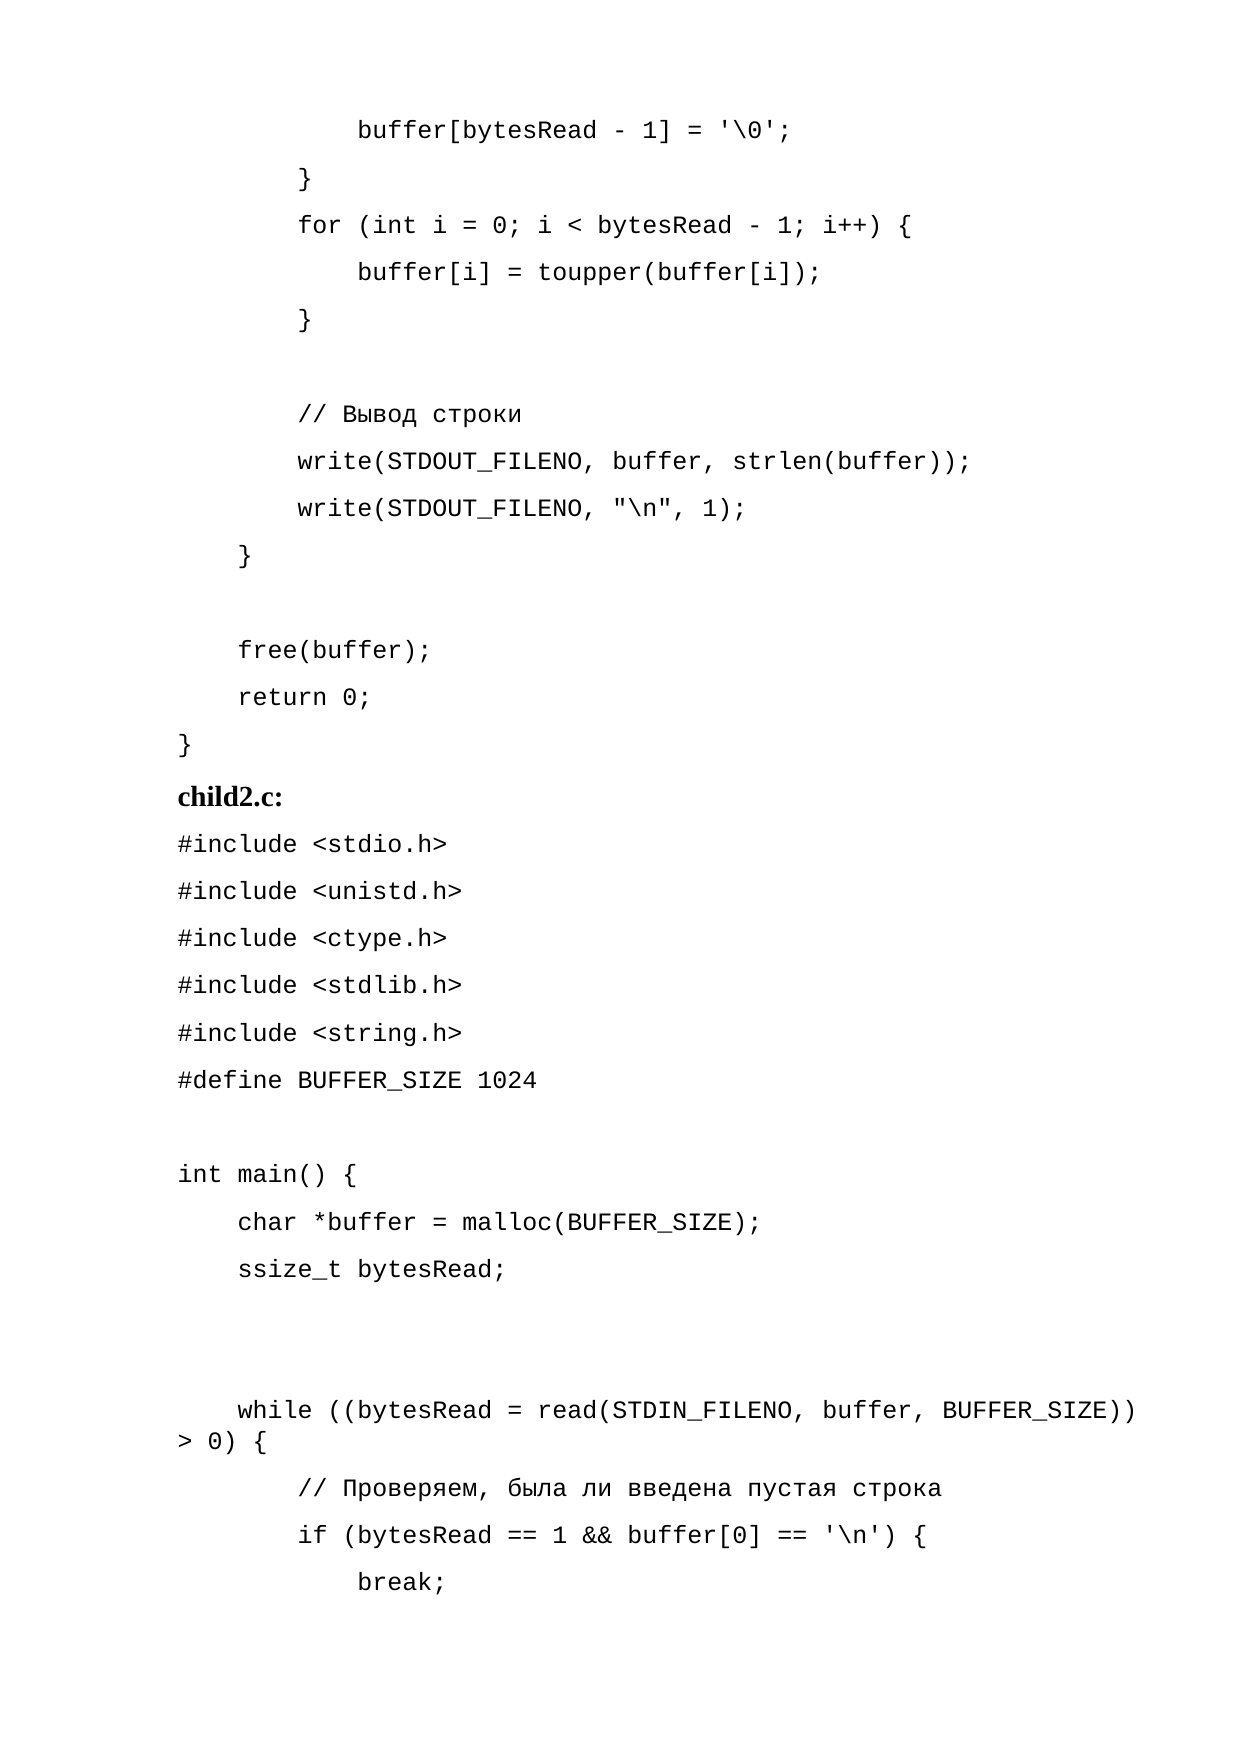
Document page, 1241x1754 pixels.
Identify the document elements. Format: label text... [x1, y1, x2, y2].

text #include <stdio.h> [177, 832, 1152, 860]
text } [177, 307, 1152, 335]
text // Проверяем, была ли введена пустая строка [177, 1476, 1152, 1504]
text if (bytesRead == 1 && buffer[0] == '\n') { [177, 1523, 1152, 1551]
text ssize_t bytesRead; [177, 1256, 1152, 1284]
text while ((bytesRead = read(STDIN_FILENO, buffer, BUFFER_SIZE)) > 0) { [177, 1398, 1152, 1457]
text return 0; [177, 684, 1152, 713]
text #include <string.h> [177, 1020, 1152, 1049]
text #include <stdlib.h> [177, 973, 1152, 1001]
text } [177, 543, 1152, 571]
text #define BUFFER_SIZE 1024 [177, 1067, 1152, 1096]
text int main() { [177, 1162, 1152, 1190]
text } [177, 165, 1152, 194]
text #include <unistd.h> [177, 879, 1152, 907]
text buffer[i] = toupper(buffer[i]); [177, 260, 1152, 288]
text } [177, 732, 1152, 760]
text #include <ctype.h> [177, 926, 1152, 954]
text char *buffer = malloc(BUFFER_SIZE); [177, 1209, 1152, 1237]
text write(STDOUT_FILENO, buffer, strlen(buffer)); [177, 448, 1152, 477]
text free(buffer); [177, 637, 1152, 666]
text // Вывод строки [177, 401, 1152, 429]
text write(STDOUT_FILENO, "\n", 1); [177, 496, 1152, 524]
text child2.c: [177, 779, 1152, 812]
text buffer[bytesRead - 1] = '\0'; [177, 118, 1152, 146]
text for (int i = 0; i < bytesRead - 1; i++) { [177, 212, 1152, 241]
text break; [177, 1570, 1152, 1598]
